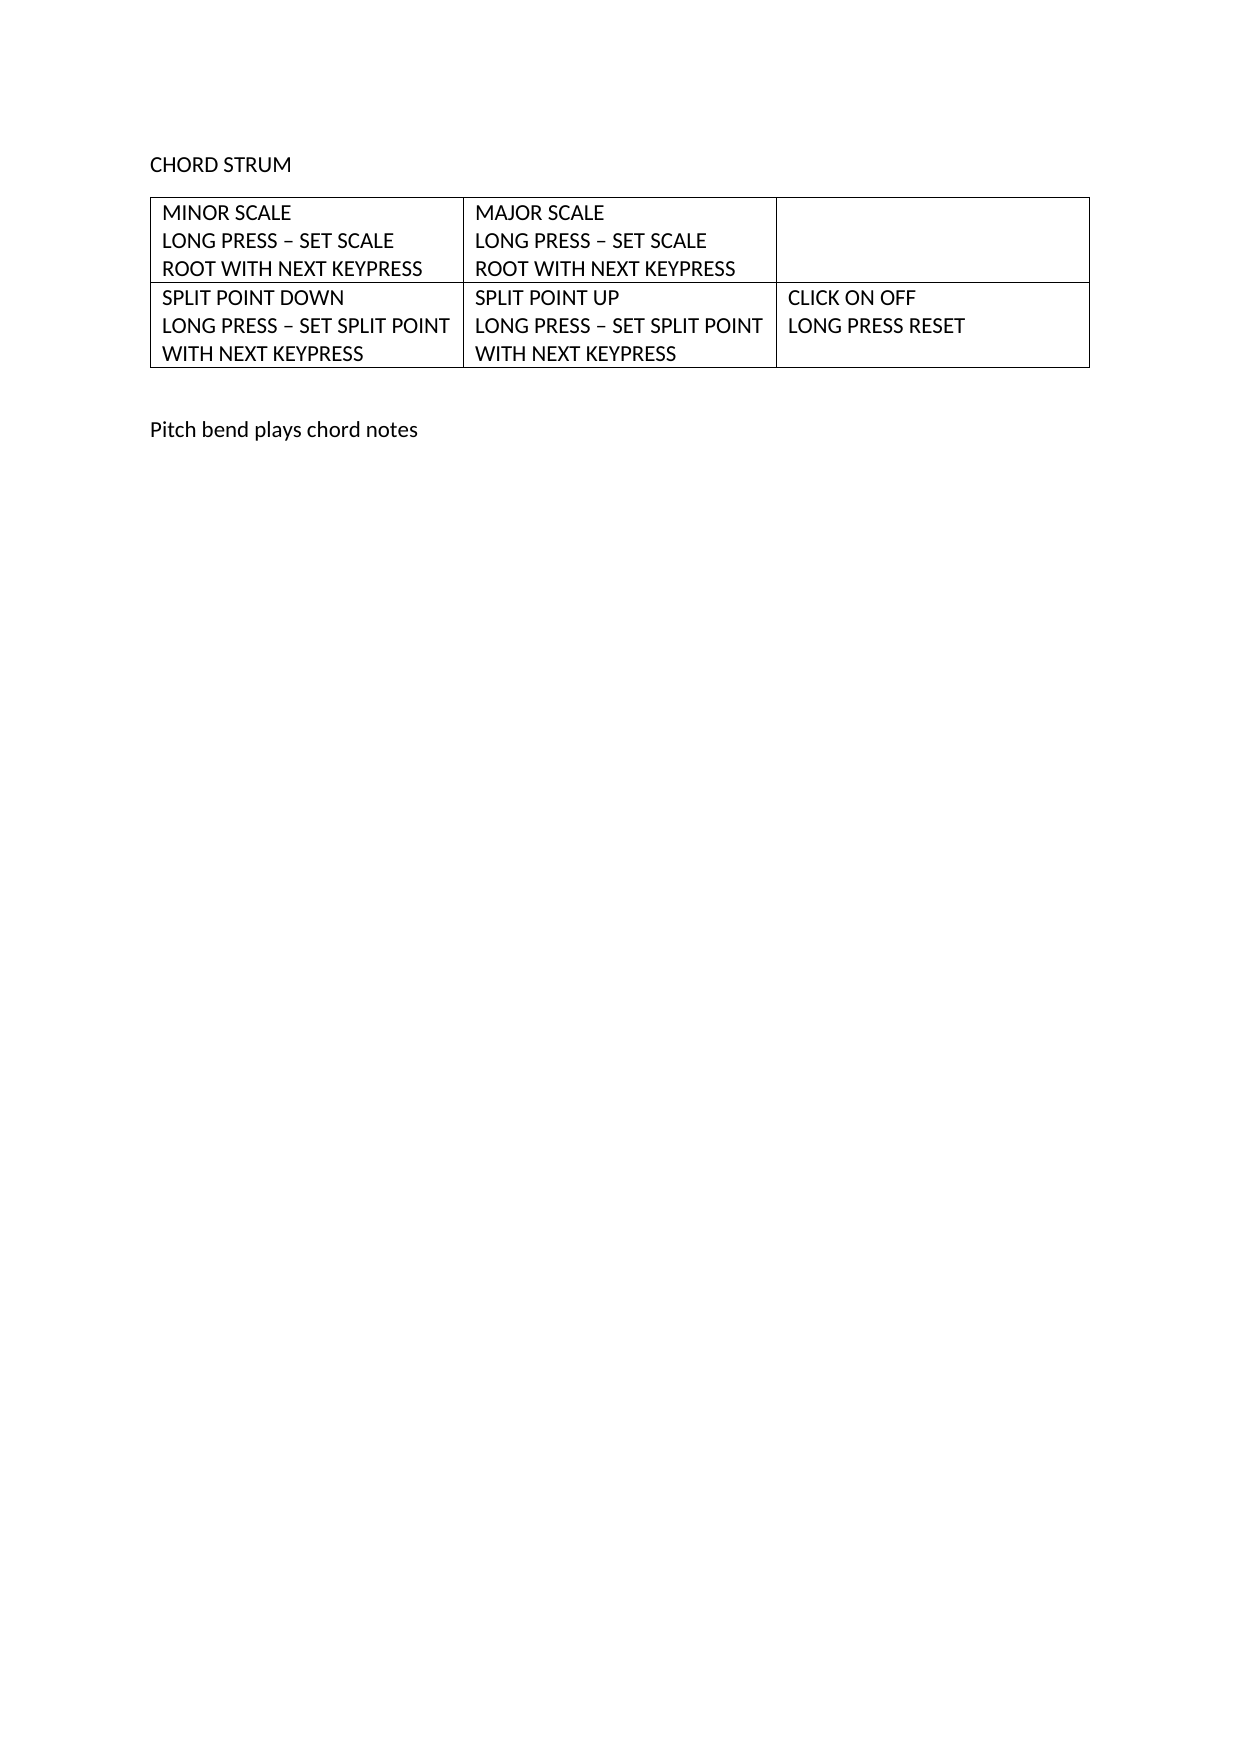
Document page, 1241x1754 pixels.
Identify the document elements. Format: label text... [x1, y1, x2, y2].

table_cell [464, 283, 776, 367]
table_header [777, 198, 1089, 282]
text CHORD STRUM [150, 150, 1090, 178]
table_cell CLICK ON OFF LONG PRESS RESET [777, 283, 1089, 367]
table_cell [151, 283, 463, 367]
text Pitch bend plays chord notes [150, 415, 1090, 443]
table_header MAJOR SCALE LONG PRESS – SET SCALE ROOT WITH NEXT KEYPRESS [464, 198, 776, 282]
table_header MINOR SCALE LONG PRESS – SET SCALE ROOT WITH NEXT KEYPRESS [151, 198, 463, 282]
